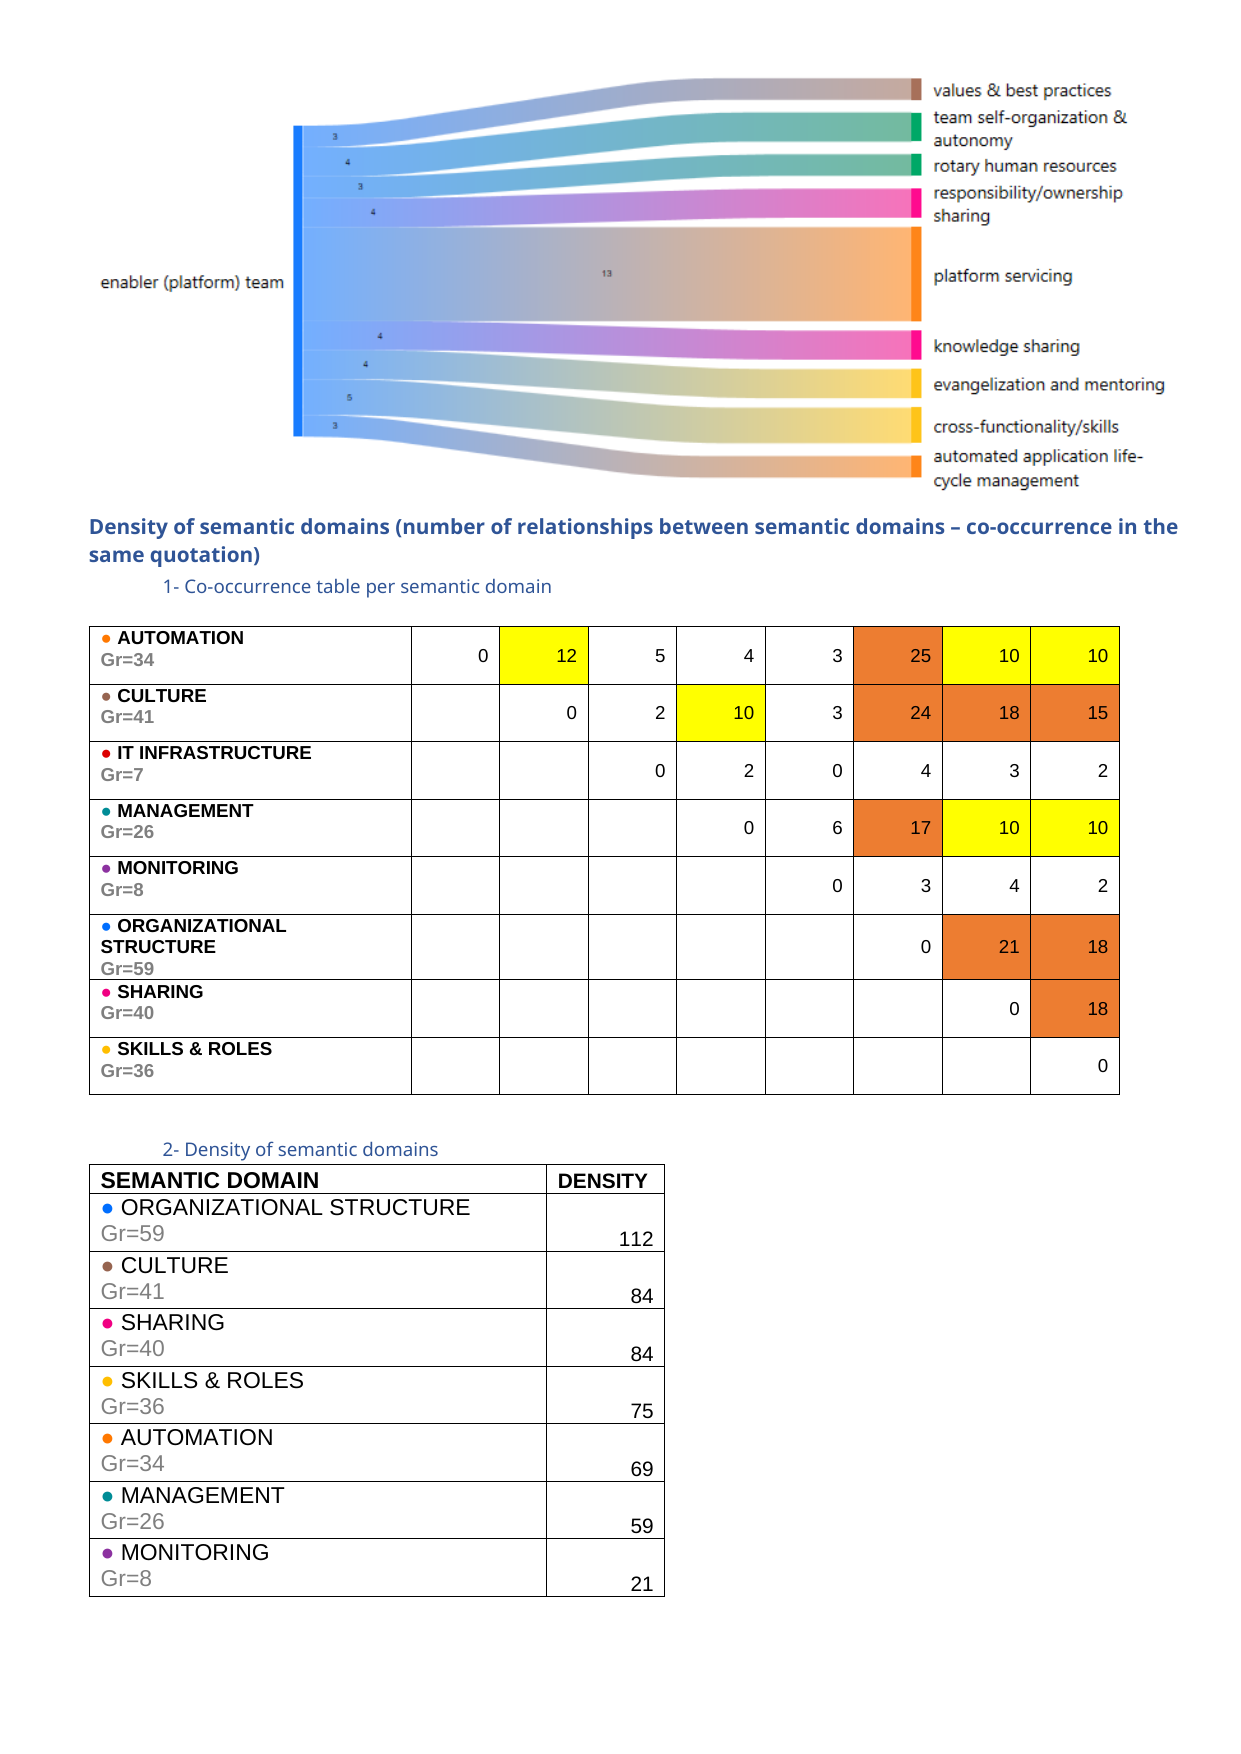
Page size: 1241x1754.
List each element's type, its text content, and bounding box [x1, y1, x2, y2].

table_header 10 [943, 627, 1030, 684]
table_cell [854, 1038, 942, 1094]
table_header 3 [766, 627, 853, 684]
table_cell 2 [1031, 857, 1119, 914]
table_header ● AUTOMATION Gr=34 [90, 627, 411, 684]
table_cell [412, 915, 499, 979]
table_cell [500, 857, 588, 914]
table_cell [589, 915, 676, 979]
table_cell ● CULTURE Gr=41 [90, 1252, 546, 1308]
table_cell 3 [943, 742, 1030, 799]
table_cell [500, 915, 588, 979]
table_cell 10 [1031, 800, 1119, 856]
table_cell 21 [943, 915, 1030, 979]
table_cell [500, 1038, 588, 1094]
table_header 12 [500, 627, 588, 684]
table_cell [412, 742, 499, 799]
table_cell 4 [943, 857, 1030, 914]
table_cell 21 [547, 1539, 664, 1596]
table_cell 24 [854, 685, 942, 741]
table_cell ● CULTURE Gr=41 [90, 685, 411, 741]
table_cell 18 [1031, 980, 1119, 1037]
table_cell ● SHARING Gr=40 [90, 1309, 546, 1366]
table_cell [766, 915, 853, 979]
table_cell 10 [943, 800, 1030, 856]
table_cell [500, 980, 588, 1037]
table_header 25 [854, 627, 942, 684]
picture [88, 73, 1182, 494]
table_cell 2 [589, 685, 676, 741]
table_cell 84 [547, 1252, 664, 1308]
table_cell ● IT INFRASTRUCTURE Gr=7 [90, 742, 411, 799]
table_cell 112 [547, 1194, 664, 1251]
table_cell 69 [547, 1424, 664, 1481]
table_header 5 [589, 627, 676, 684]
table_cell [943, 1038, 1030, 1094]
table_cell ● AUTOMATION Gr=34 [90, 1424, 546, 1481]
table_cell [500, 800, 588, 856]
table_cell 84 [547, 1309, 664, 1366]
table_cell [412, 980, 499, 1037]
table_cell ● MANAGEMENT Gr=26 [90, 1482, 546, 1538]
table_cell 0 [854, 915, 942, 979]
table_cell ● MANAGEMENT Gr=26 [90, 800, 411, 856]
table_cell [412, 685, 499, 741]
table_cell [412, 857, 499, 914]
table_cell ● ORGANIZATIONAL STRUCTURE Gr=59 [90, 915, 411, 979]
table_cell ● SKILLS & ROLES Gr=36 [90, 1038, 411, 1094]
table_cell [412, 1038, 499, 1094]
table_cell [412, 800, 499, 856]
table_cell 0 [943, 980, 1030, 1037]
table_cell 2 [1031, 742, 1119, 799]
table_cell 6 [766, 800, 853, 856]
subtitle 2- Density of semantic domains [162, 1137, 1181, 1162]
table_cell 75 [547, 1367, 664, 1423]
subtitle Density of semantic domains (number of relationships between semantic domains – co-occurrence in the same quotation) [89, 512, 1181, 569]
table_cell 0 [589, 742, 676, 799]
table_cell ● MONITORING Gr=8 [90, 1539, 546, 1596]
table_cell 59 [547, 1482, 664, 1538]
table_cell 17 [854, 800, 942, 856]
table_cell ● SKILLS & ROLES Gr=36 [90, 1367, 546, 1423]
table_header DENSITY [547, 1165, 664, 1193]
table_header 10 [1031, 627, 1119, 684]
table_cell 15 [1031, 685, 1119, 741]
table_cell ● SHARING Gr=40 [90, 980, 411, 1037]
table_cell 18 [1031, 915, 1119, 979]
table_cell 0 [766, 857, 853, 914]
table_header 0 [412, 627, 499, 684]
table_cell [589, 857, 676, 914]
table_cell 10 [677, 685, 765, 741]
table_cell [500, 742, 588, 799]
table_cell ● MONITORING Gr=8 [90, 857, 411, 914]
table_cell ● ORGANIZATIONAL STRUCTURE Gr=59 [90, 1194, 546, 1251]
table_cell [766, 980, 853, 1037]
table_cell [854, 980, 942, 1037]
table_cell 3 [766, 685, 853, 741]
table_cell [677, 857, 765, 914]
table_cell 4 [854, 742, 942, 799]
table_cell 0 [766, 742, 853, 799]
table_cell 0 [500, 685, 588, 741]
table_cell [589, 980, 676, 1037]
table_cell [677, 1038, 765, 1094]
table_cell [766, 1038, 853, 1094]
table_header 4 [677, 627, 765, 684]
table_cell 0 [1031, 1038, 1119, 1094]
table_cell [589, 800, 676, 856]
table_cell [677, 915, 765, 979]
table_cell 0 [677, 800, 765, 856]
subtitle 1- Co-occurrence table per semantic domain [162, 573, 1181, 599]
table_cell 18 [943, 685, 1030, 741]
table_cell [589, 1038, 676, 1094]
table_header SEMANTIC DOMAIN [90, 1165, 546, 1193]
table_cell 3 [854, 857, 942, 914]
table_cell [677, 980, 765, 1037]
table_cell 2 [677, 742, 765, 799]
